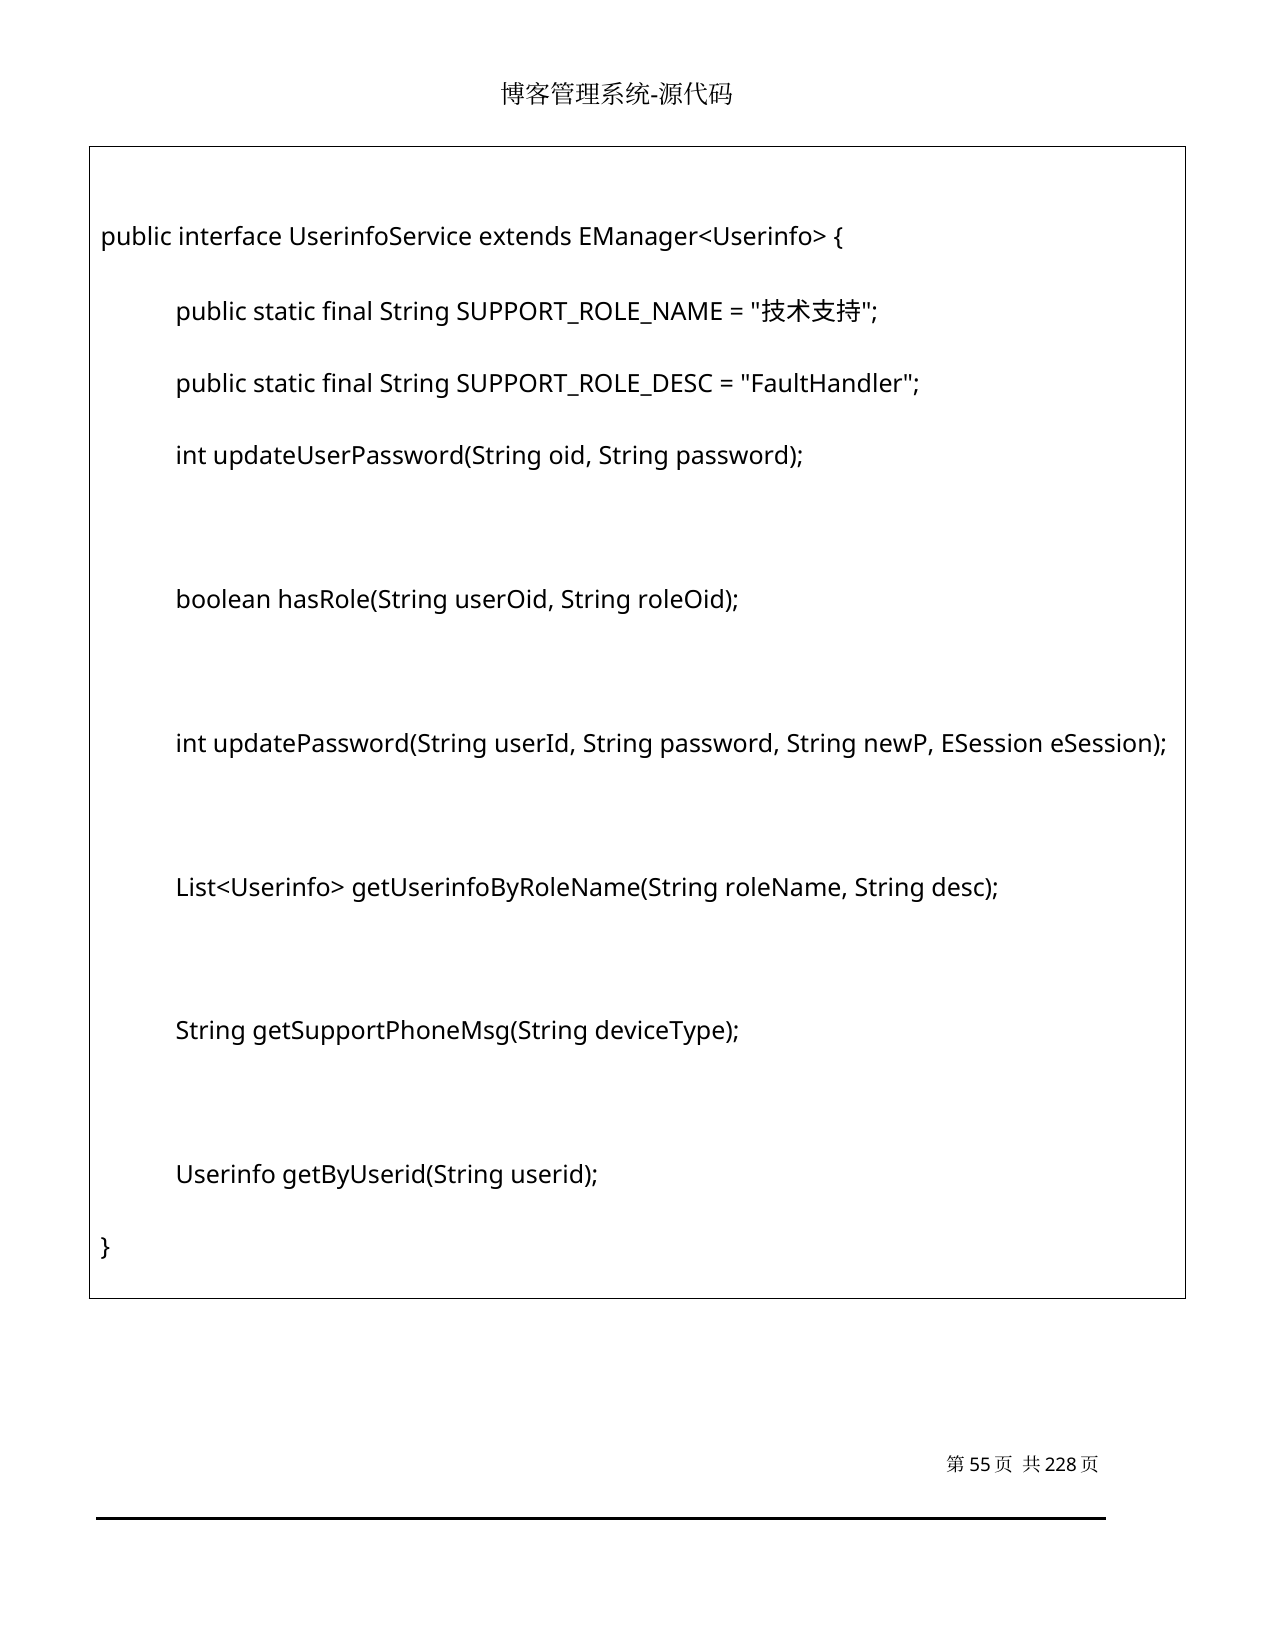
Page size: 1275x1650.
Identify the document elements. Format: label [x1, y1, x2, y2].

table_header [90, 147, 1185, 1298]
